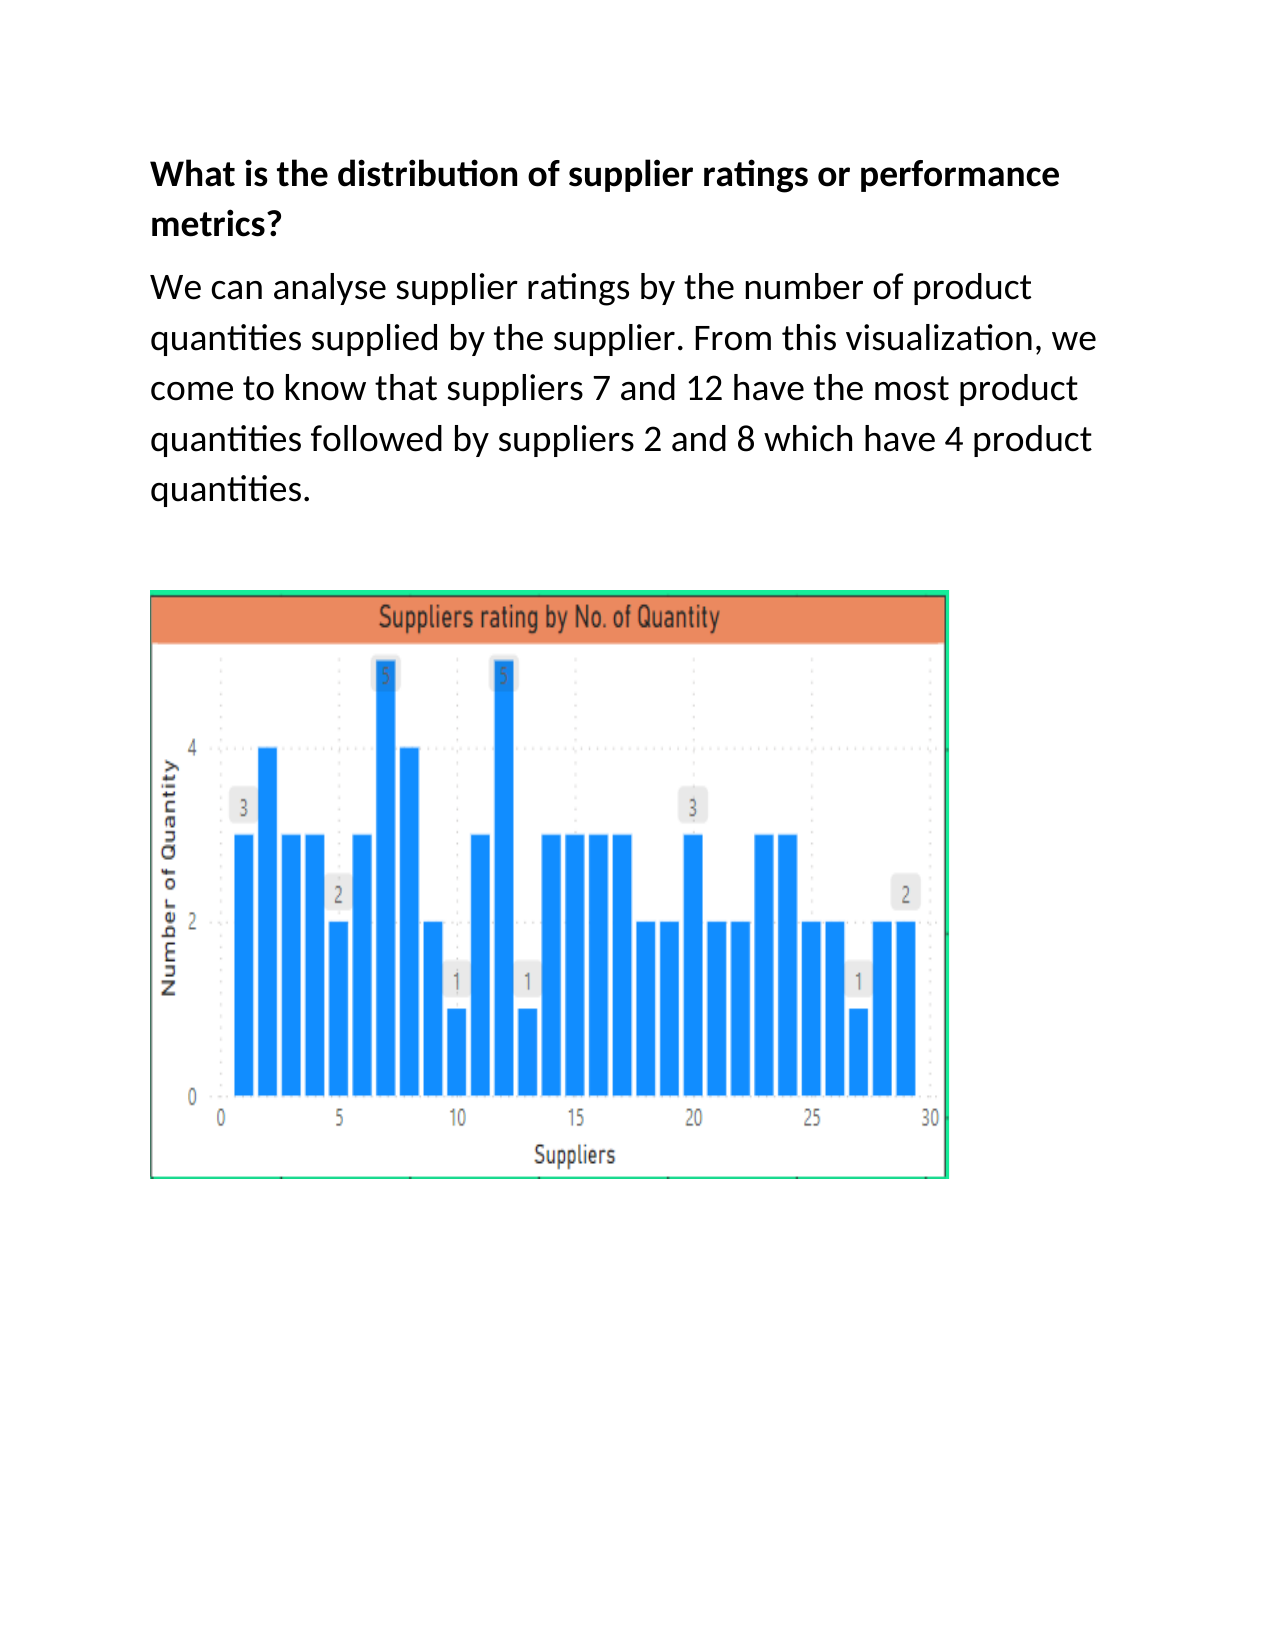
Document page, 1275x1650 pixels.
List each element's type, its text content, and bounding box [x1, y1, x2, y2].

text What is the distribution of supplier ratings or performance metrics? [150, 150, 1125, 246]
text We can analyse supplier ratings by the number of product quantities supplied by the supplier. From this visualization, we come to know that suppliers 7 and 12 have the most product quantities followed by suppliers 2 and 8 which have 4 product quantities. [150, 263, 1125, 511]
picture [150, 590, 950, 1179]
